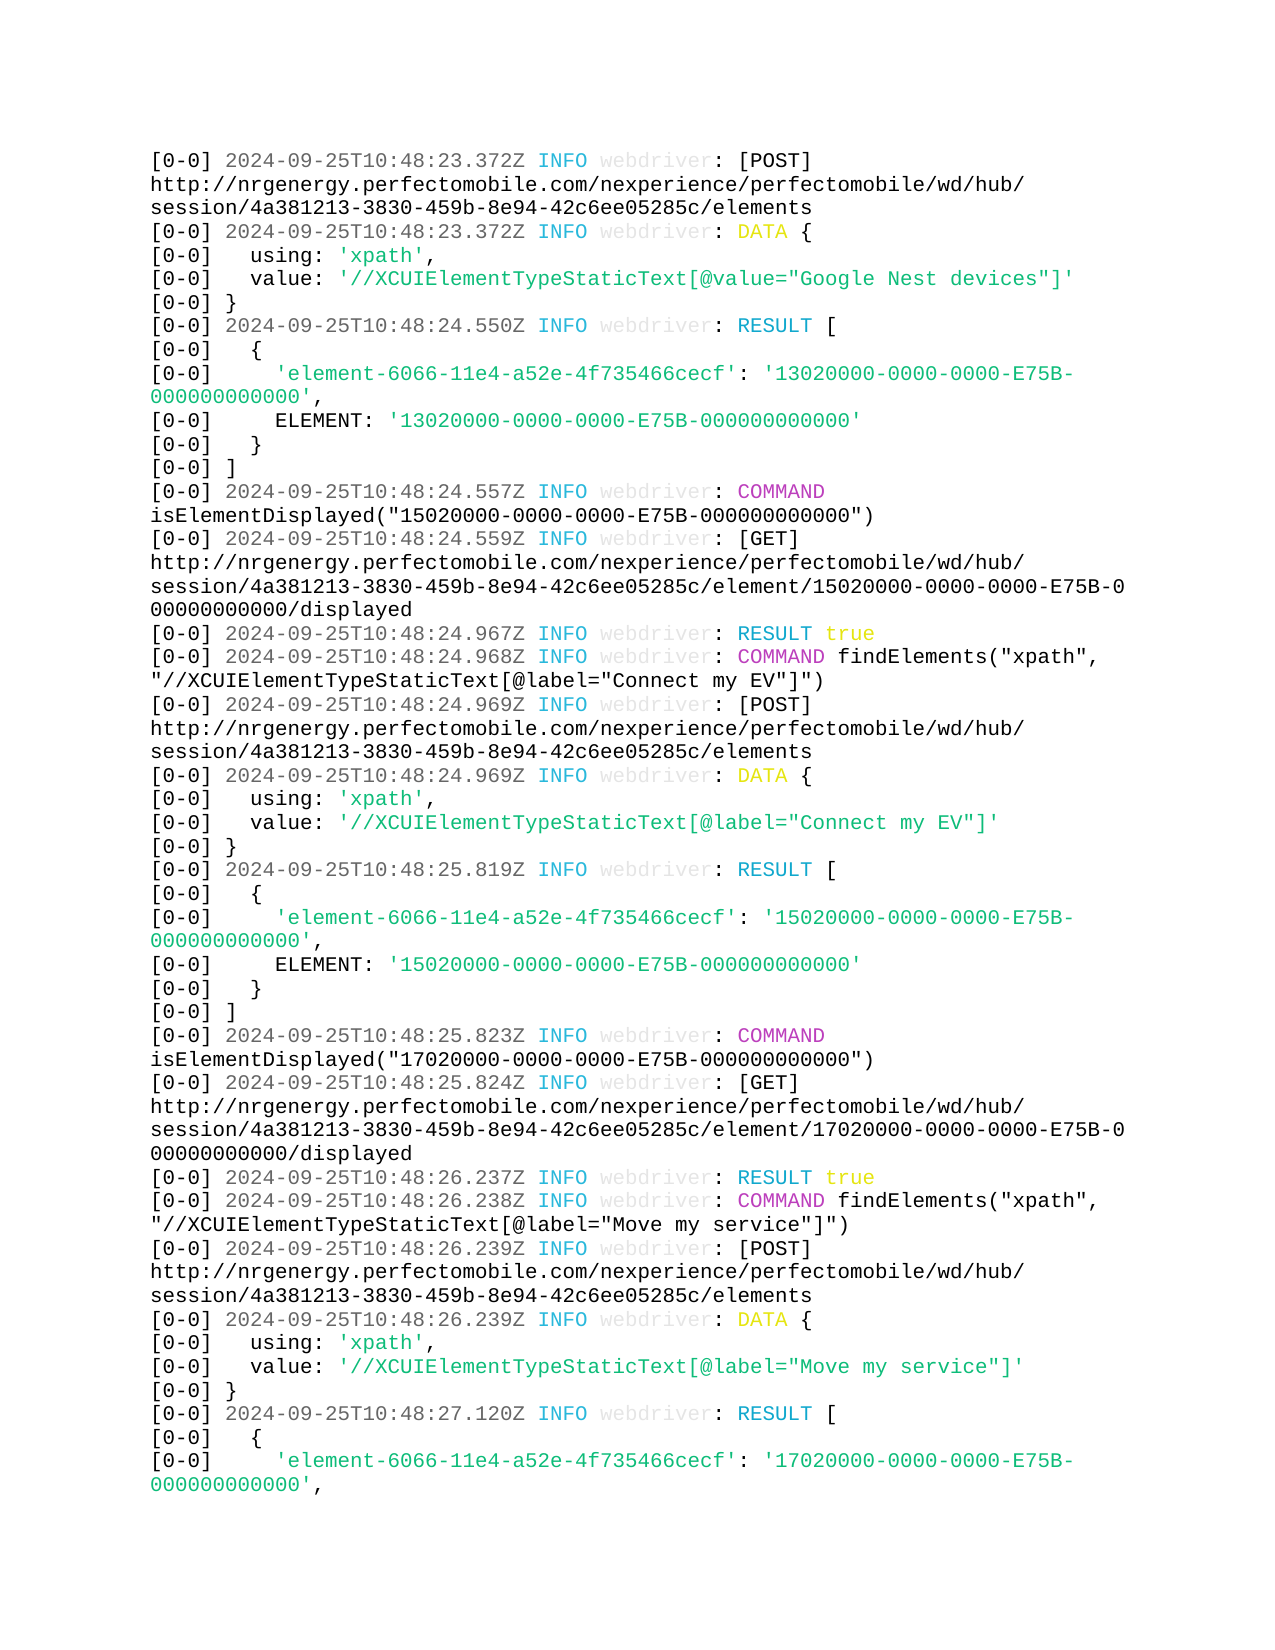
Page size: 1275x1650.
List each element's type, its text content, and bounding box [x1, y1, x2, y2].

text [0-0] 2024-09-25T10:48:24.967Z INFO webdriver: RESULT true [150, 623, 1125, 647]
text [0-0] 2024-09-25T10:48:26.237Z INFO webdriver: RESULT true [150, 1167, 1125, 1190]
text [0-0] value: '//XCUIElementTypeStaticText[@value="Google Nest devices"]' [150, 268, 1125, 292]
text [0-0] 2024-09-25T10:48:25.824Z INFO webdriver: [GET] http://nrgenergy.perfectomobile.com/nexperience/perfectomobile/wd/hub/session/4a381213-3830-459b-8e94-42c6ee05285c/element/17020000-0000-0000-E75B-0 [150, 1072, 1125, 1143]
text [0-0] 2024-09-25T10:48:24.559Z INFO webdriver: [GET] http://nrgenergy.perfectomobile.com/nexperience/perfectomobile/wd/hub/session/4a381213-3830-459b-8e94-42c6ee05285c/element/15020000-0000-0000-E75B-0 [150, 528, 1125, 599]
text 00000000000/displayed [150, 1143, 1125, 1167]
text [0-0] { [150, 339, 1125, 363]
text [0-0] 2024-09-25T10:48:27.120Z INFO webdriver: RESULT [ [150, 1403, 1125, 1427]
text [0-0] 2024-09-25T10:48:24.557Z INFO webdriver: COMMAND isElementDisplayed("15020000-0000-0000-E75B-000000000000") [150, 481, 1125, 528]
text [0-0] } [150, 292, 1125, 316]
text [0-0] ] [150, 457, 1125, 481]
text [0-0] } [150, 1379, 1125, 1403]
text [0-0] 2024-09-25T10:48:24.969Z INFO webdriver: DATA { [150, 765, 1125, 788]
text [0-0] ] [150, 1001, 1125, 1025]
text [0-0] using: 'xpath', [150, 1332, 1125, 1356]
text [0-0] using: 'xpath', [150, 788, 1125, 812]
text 00000000000/displayed [150, 599, 1125, 623]
text [0-0] } [150, 434, 1125, 457]
text [0-0] value: '//XCUIElementTypeStaticText[@label="Move my service"]' [150, 1356, 1125, 1379]
text [0-0] 2024-09-25T10:48:24.969Z INFO webdriver: [POST] http://nrgenergy.perfectomobile.com/nexperience/perfectomobile/wd/hub/session/4a381213-3830-459b-8e94-42c6ee05285c/elements [150, 694, 1125, 765]
text [0-0] } [150, 978, 1125, 1001]
text [0-0] 2024-09-25T10:48:23.372Z INFO webdriver: DATA { [150, 221, 1125, 244]
text [0-0] 2024-09-25T10:48:24.550Z INFO webdriver: RESULT [ [150, 316, 1125, 339]
text [0-0] { [150, 883, 1125, 907]
text [0-0] value: '//XCUIElementTypeStaticText[@label="Connect my EV"]' [150, 812, 1125, 836]
text [0-0] using: 'xpath', [150, 244, 1125, 268]
text [0-0] 2024-09-25T10:48:24.968Z INFO webdriver: COMMAND findElements("xpath", "//XCUIElementTypeStaticText[@label="Connect my EV"]") [150, 647, 1125, 694]
text [0-0] 2024-09-25T10:48:26.239Z INFO webdriver: DATA { [150, 1309, 1125, 1332]
text [0-0] 'element-6066-11e4-a52e-4f735466cecf': '15020000-0000-0000-E75B-000000000000', [150, 907, 1125, 954]
text [0-0] 2024-09-25T10:48:26.238Z INFO webdriver: COMMAND findElements("xpath", "//XCUIElementTypeStaticText[@label="Move my service"]") [150, 1190, 1125, 1238]
text [0-0] ELEMENT: '15020000-0000-0000-E75B-000000000000' [150, 954, 1125, 978]
text [0-0] 2024-09-25T10:48:25.823Z INFO webdriver: COMMAND isElementDisplayed("17020000-0000-0000-E75B-000000000000") [150, 1025, 1125, 1072]
text [0-0] 2024-09-25T10:48:26.239Z INFO webdriver: [POST] http://nrgenergy.perfectomobile.com/nexperience/perfectomobile/wd/hub/session/4a381213-3830-459b-8e94-42c6ee05285c/elements [150, 1238, 1125, 1309]
text [0-0] 2024-09-25T10:48:23.372Z INFO webdriver: [POST] http://nrgenergy.perfectomobile.com/nexperience/perfectomobile/wd/hub/session/4a381213-3830-459b-8e94-42c6ee05285c/elements [150, 150, 1125, 221]
text [0-0] } [150, 836, 1125, 859]
text [0-0] ELEMENT: '13020000-0000-0000-E75B-000000000000' [150, 410, 1125, 434]
text [0-0] 'element-6066-11e4-a52e-4f735466cecf': '17020000-0000-0000-E75B-000000000000', [150, 1451, 1125, 1498]
text [0-0] { [150, 1427, 1125, 1451]
text [0-0] 'element-6066-11e4-a52e-4f735466cecf': '13020000-0000-0000-E75B-000000000000', [150, 363, 1125, 410]
text [0-0] 2024-09-25T10:48:25.819Z INFO webdriver: RESULT [ [150, 859, 1125, 883]
